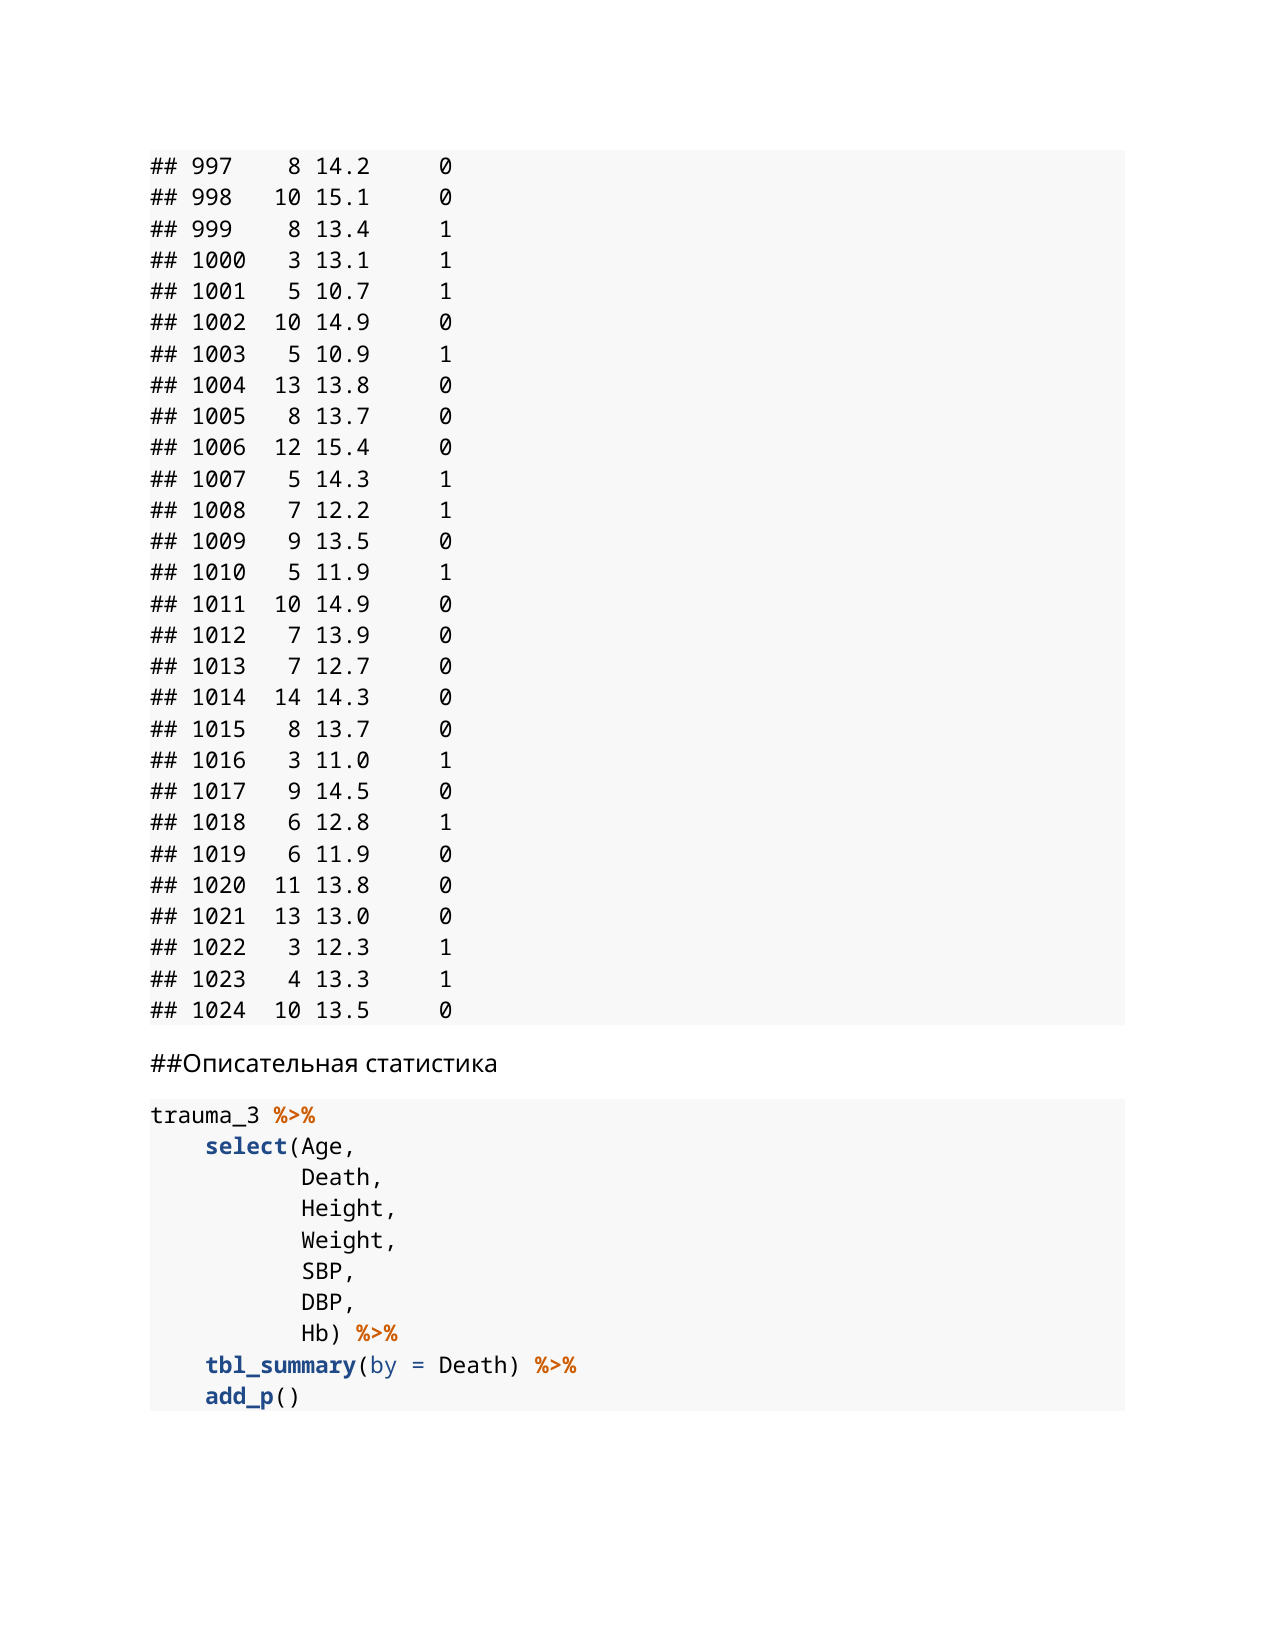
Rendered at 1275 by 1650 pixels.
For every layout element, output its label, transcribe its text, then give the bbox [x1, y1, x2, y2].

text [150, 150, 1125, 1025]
text trauma_3 %>% select(Age, Death, Height, Weight, SBP, DBP, Hb) %>% tbl_summary(by = Death) %>% add_p() [150, 1099, 1125, 1411]
text ##Описательная статистика [150, 1046, 1125, 1080]
